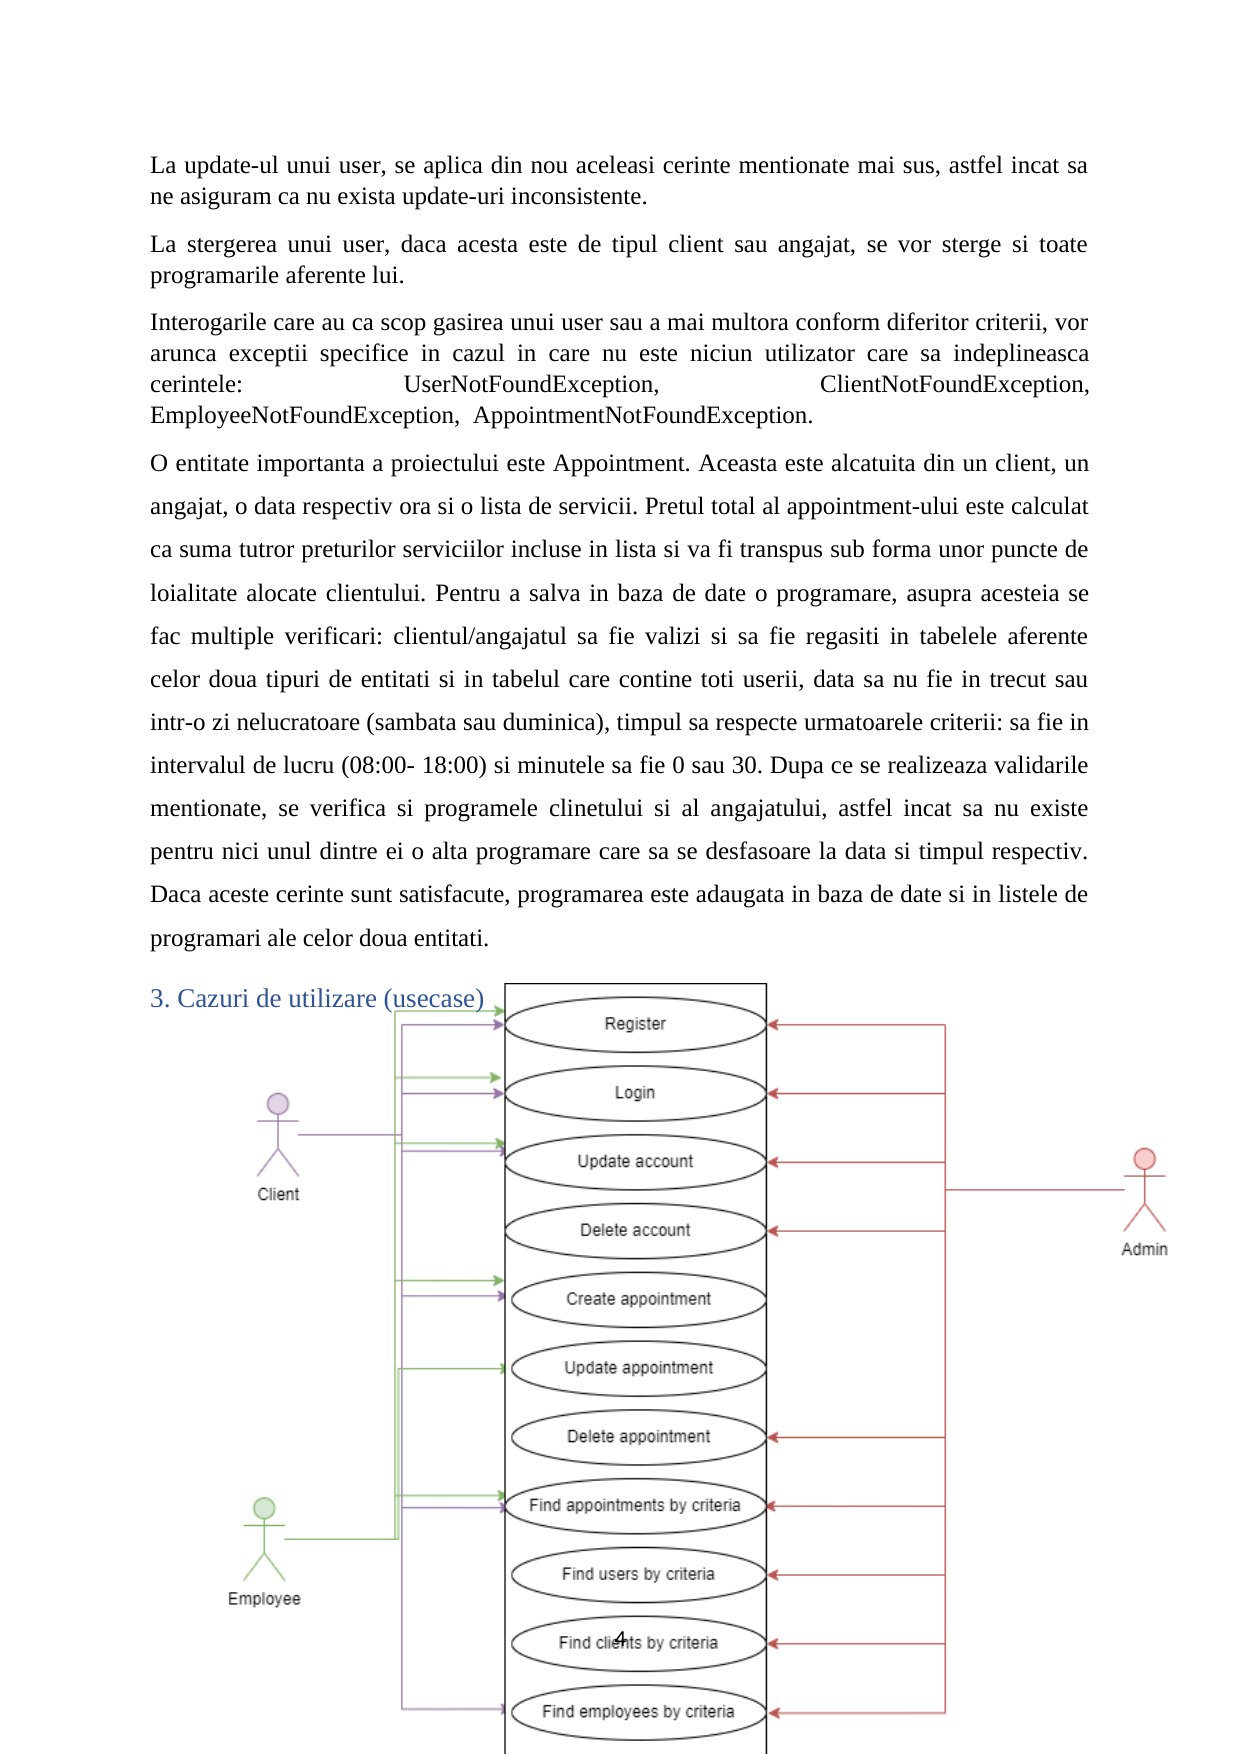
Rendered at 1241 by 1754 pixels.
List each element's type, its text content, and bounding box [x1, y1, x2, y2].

text La stergerea unui user, daca acesta este de tipul client sau angajat, se vor sterge si toate programarile aferente lui. [150, 229, 1090, 288]
text O entitate importanta a proiectului este Appointment. Aceasta este alcatuita din un client, un angajat, o data respectiv ora si o lista de servicii. Pretul total al appointment-ului este calculat ca suma tutror preturilor serviciilor incluse in lista si va fi transpus sub forma unor puncte de loialitate alocate clientului. Pentru a salva in baza de date o programare, asupra acesteia se fac multiple verificari: clientul/angajatul sa fie valizi si sa fie regasiti in tabelele aferente celor doua tipuri de entitati si in tabelul care contine toti userii, data sa nu fie in trecut sau intr-o zi nelucratoare (sambata sau duminica), timpul sa respecte urmatoarele criterii: sa fie in intervalul de lucru (08:00- 18:00) si minutele sa fie 0 sau 30. Dupa ce se realizeaza validarile mentionate, se verifica si programele clinetului si al angajatului, astfel incat sa nu existe pentru nici unul dintre ei o alta programare care sa se desfasoare la data si timpul respectiv. Daca aceste cerinte sunt satisfacute, programarea este adaugata in baza de date si in listele de programari ale celor doua entitati. [150, 448, 1090, 951]
subtitle 3. Cazuri de utilizare (usecase) [150, 982, 1090, 1014]
text Interogarile care au ca scop gasirea unui user sau a mai multora conform diferitor criterii, vor arunca exceptii specifice in cazul in care nu este niciun utilizator care sa indeplineasca cerintele: UserNotFoundException, ClientNotFoundException, EmployeeNotFoundException, AppointmentNotFoundException. [150, 307, 1090, 429]
picture [228, 983, 1169, 1754]
text La update-ul unui user, se aplica din nou aceleasi cerinte mentionate mai sus, astfel incat sa ne asiguram ca nu exista update-uri inconsistente. [150, 150, 1090, 210]
